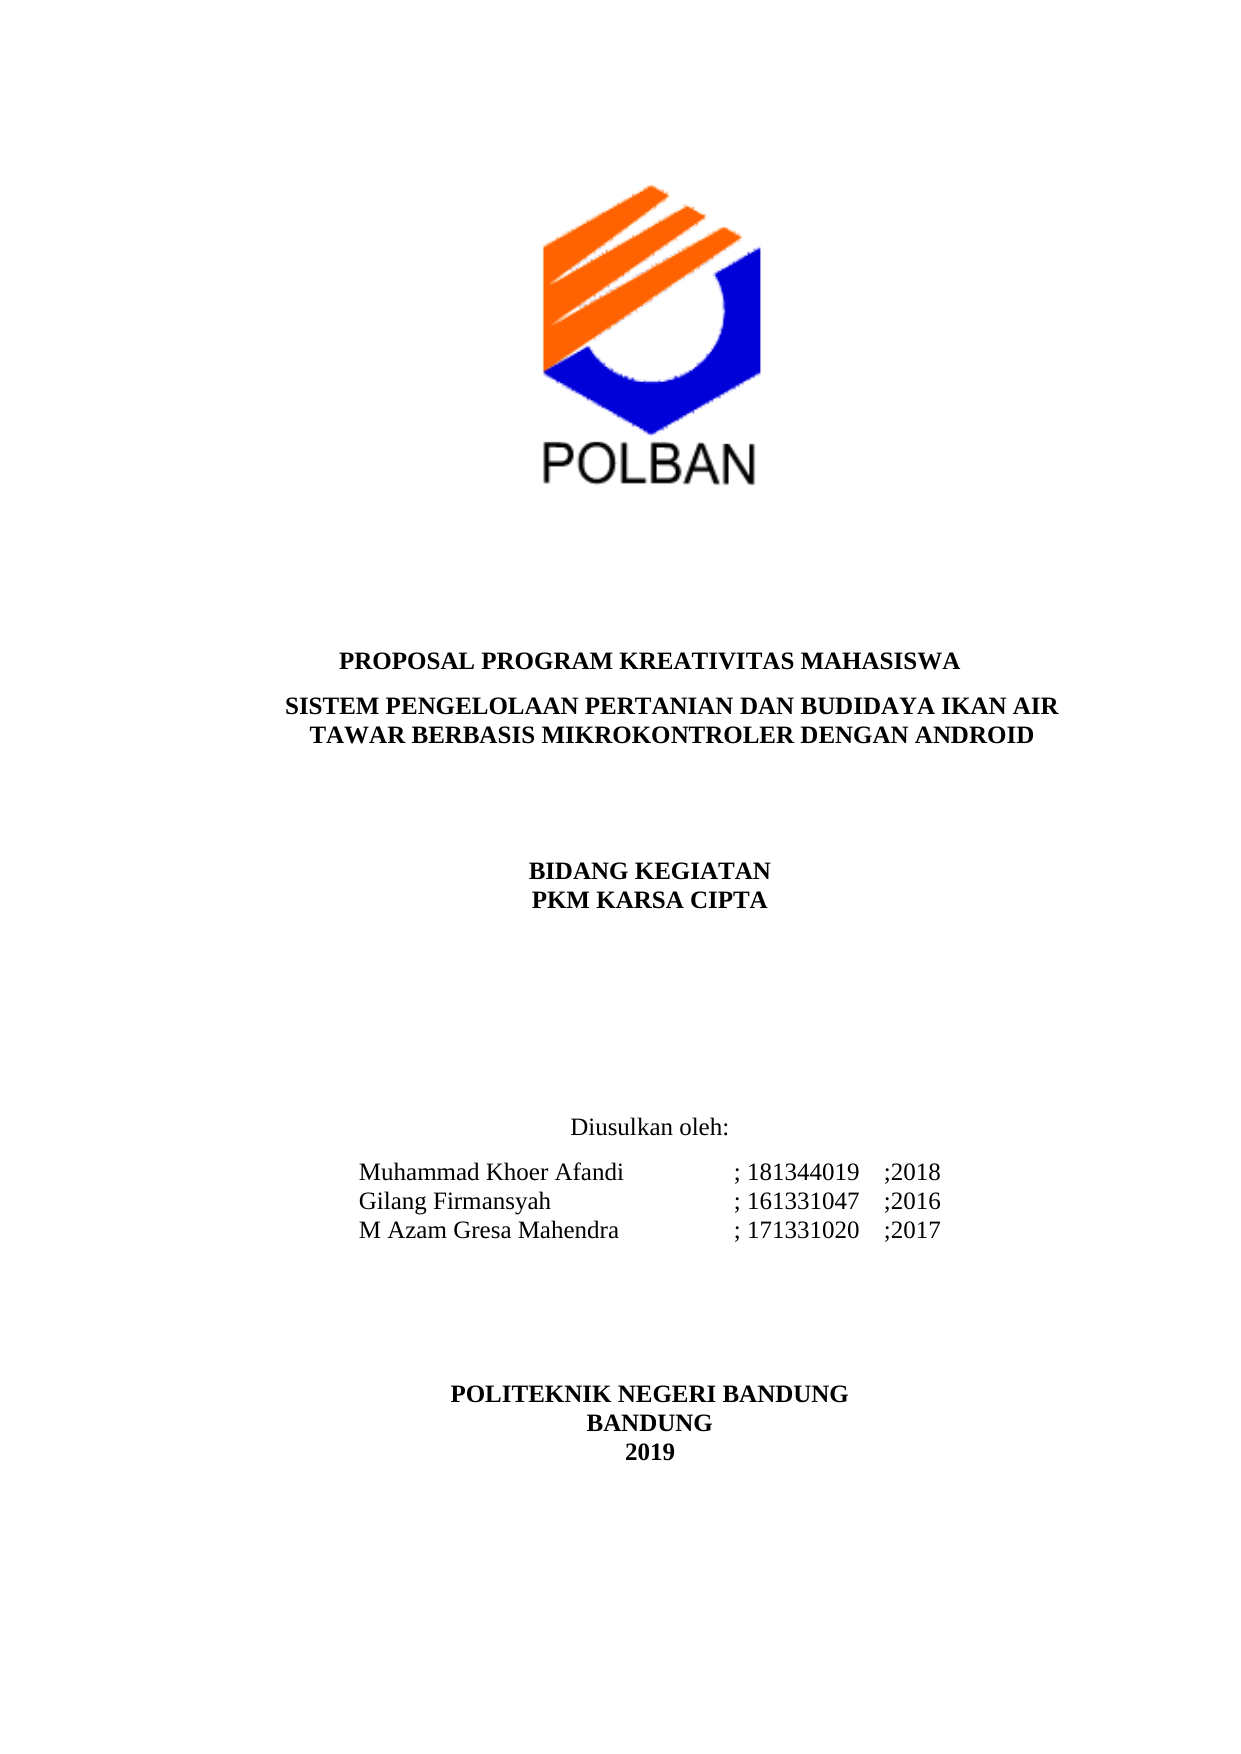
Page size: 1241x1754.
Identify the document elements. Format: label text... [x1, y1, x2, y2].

text 2019 [236, 1437, 1063, 1465]
text BIDANG KEGIATAN [236, 856, 1063, 885]
list SISTEM PENGELOLAAN PERTANIAN DAN BUDIDAYA IKAN AIR TAWAR BERBASIS MIKROKONTROLER DENGAN ANDROID [281, 691, 1063, 749]
text Muhammad Khoer Afandi ; 181344019 ;2018 Gilang Firmansyah ; 161331047 ;2016 M Azam Gresa Mahendra ; 171331020 ;2017 [236, 1157, 1063, 1272]
text BANDUNG [236, 1408, 1063, 1437]
text PROPOSAL PROGRAM KREATIVITAS MAHASISWA [236, 646, 1063, 674]
text PKM KARSA CIPTA [236, 885, 1063, 914]
text Diusulkan oleh: [236, 1112, 1063, 1141]
text POLITEKNIK NEGERI BANDUNG [236, 1379, 1063, 1408]
picture [517, 177, 782, 493]
